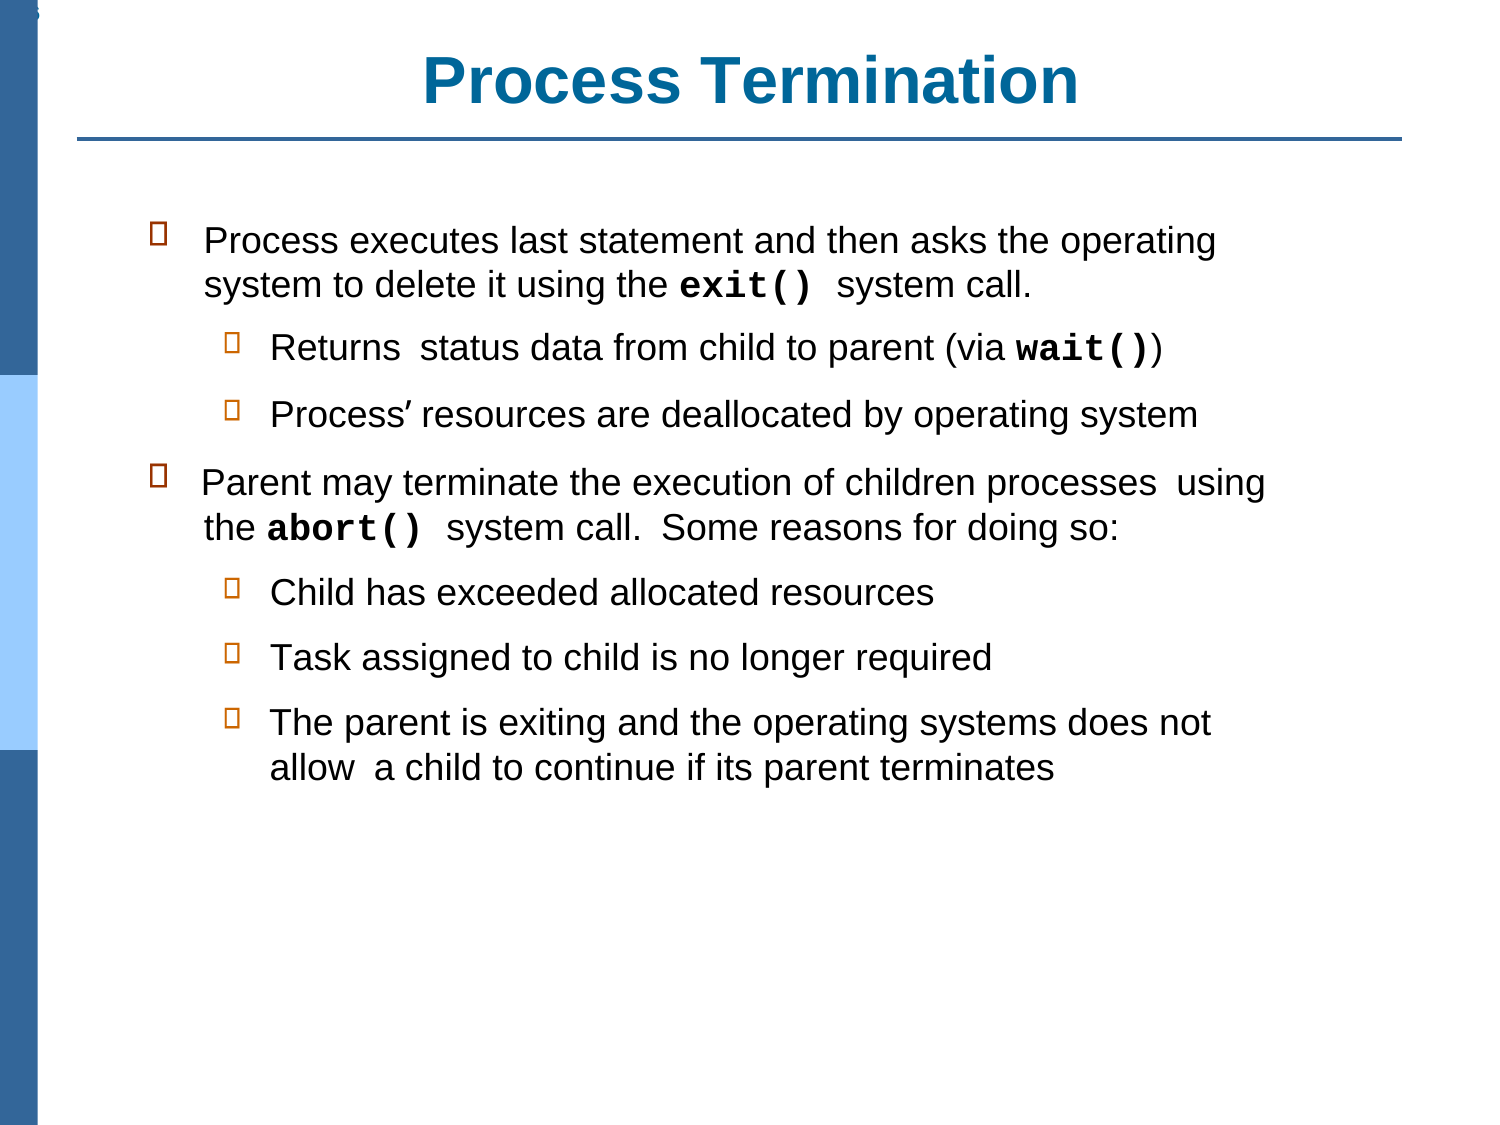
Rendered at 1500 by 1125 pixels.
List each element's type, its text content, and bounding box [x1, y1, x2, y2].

subtitle Process Termination [112, 41, 1390, 118]
picture [222, 388, 260, 428]
text The parent is exiting and the operating systems does not allow a child to continue if its parent terminates [222, 697, 1225, 789]
text Child has exceeded allocated resources [222, 567, 1500, 614]
picture [222, 321, 260, 361]
picture [147, 450, 192, 496]
picture [222, 696, 260, 736]
picture [222, 631, 260, 671]
picture [222, 566, 260, 606]
text Returns status data from child to parent (via wait()) Process’ resources are deallocated by operating system [222, 321, 1211, 438]
text Parent may terminate the execution of children processes using the abort() system call. Some reasons for doing so: [147, 454, 1287, 552]
text Task assigned to child is no longer required [222, 632, 1500, 679]
text Process executes last statement and then asks the operating system to delete it using the exit() system call. [147, 208, 1225, 308]
picture [147, 208, 192, 254]
